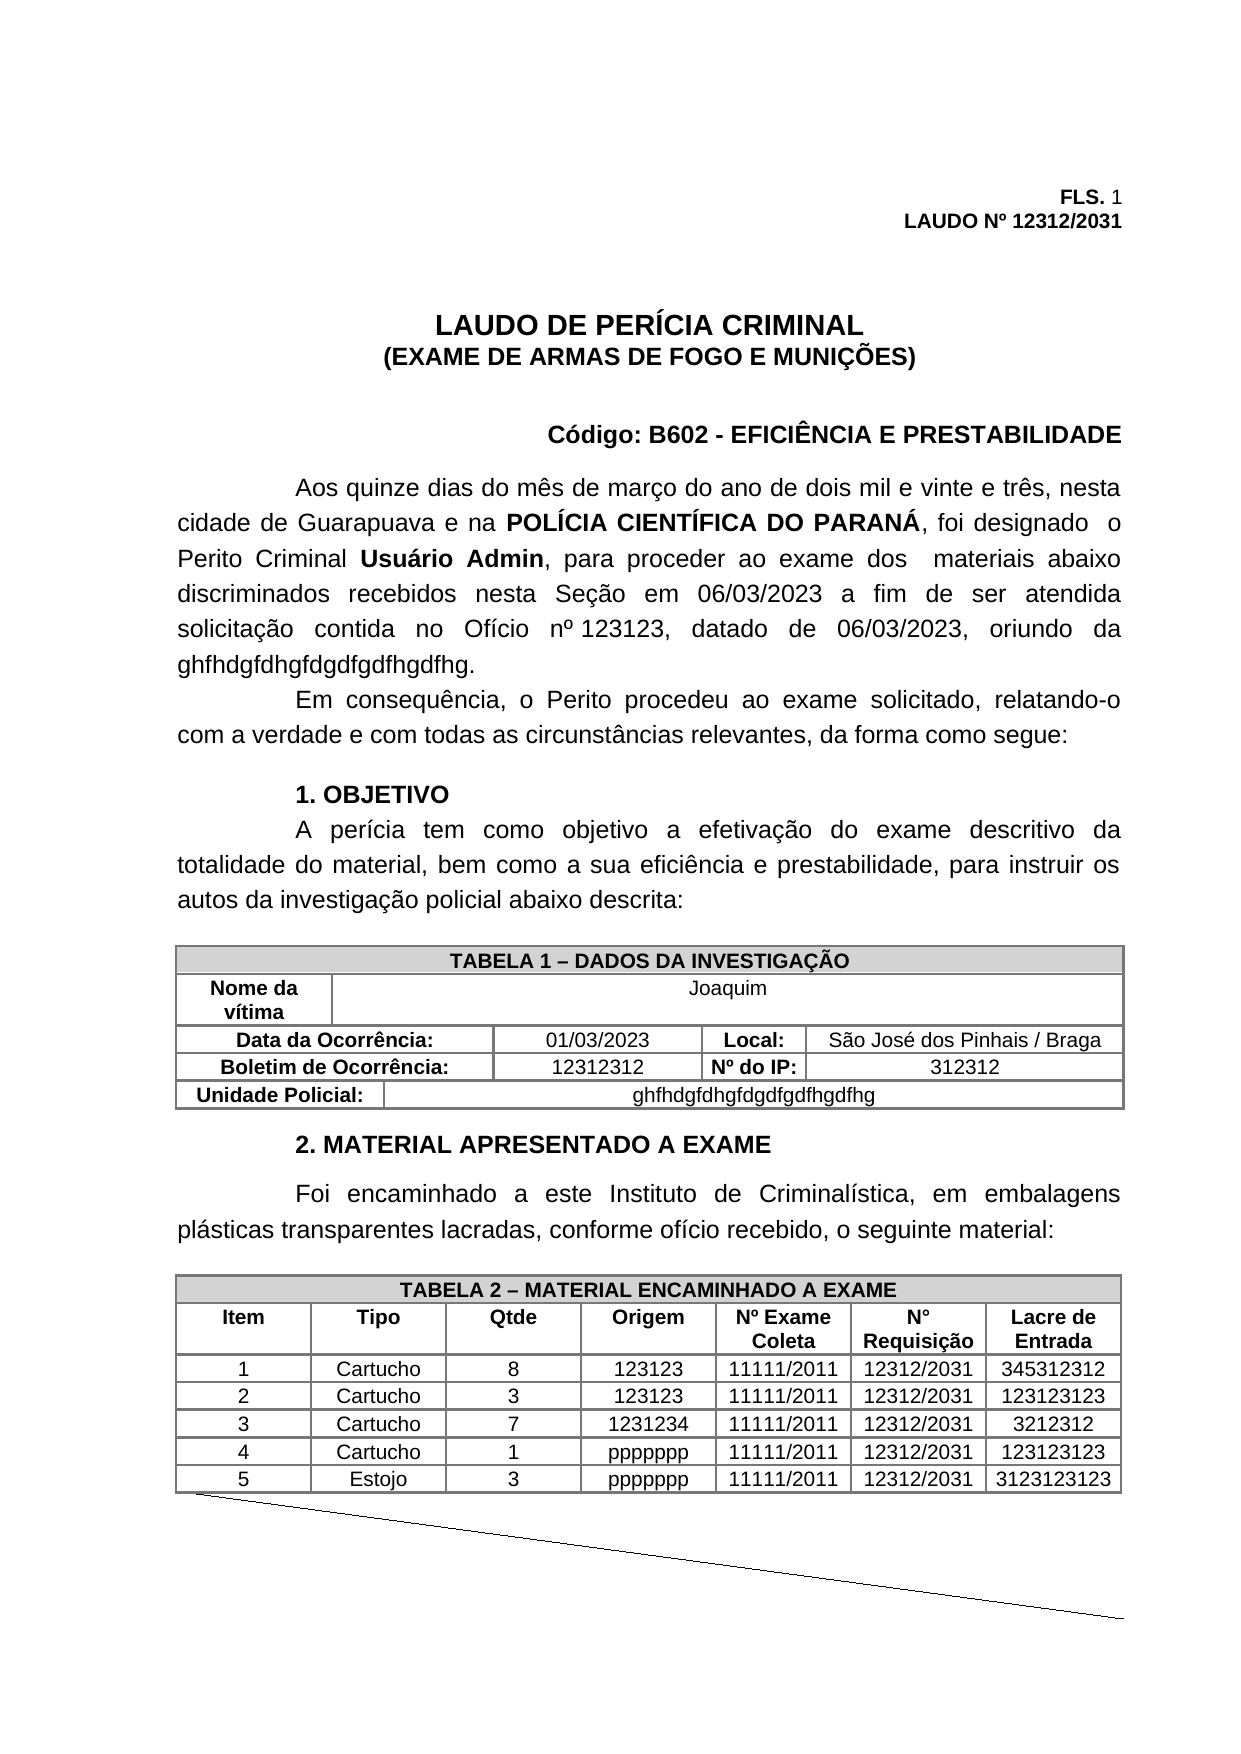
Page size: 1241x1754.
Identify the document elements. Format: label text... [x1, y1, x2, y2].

table_cell 3 [177, 1411, 310, 1436]
table_cell ppppppp [582, 1439, 715, 1463]
table_cell 123123 [582, 1356, 715, 1381]
table_cell 123123123 [987, 1383, 1120, 1408]
table_cell 12312312 [495, 1054, 701, 1079]
table_cell 8 [447, 1356, 580, 1381]
table_cell Cartucho [312, 1383, 445, 1408]
table_cell 123123123 [987, 1439, 1120, 1463]
table_cell Local: [703, 1027, 805, 1052]
table_cell Data da Ocorrência: [177, 1027, 492, 1052]
table_cell 1 [177, 1356, 310, 1381]
text Foi encaminhado a este Instituto de Criminalística, em embalagens plásticas transparentes lacradas, conforme ofício recebido, o seguinte material: [177, 1179, 1122, 1243]
table_cell 3 [447, 1466, 580, 1491]
table_cell 11111/2011 [717, 1466, 850, 1491]
table_cell Boletim de Ocorrência: [177, 1054, 492, 1079]
table_cell Cartucho [312, 1411, 445, 1436]
table_cell Nº Exame Coleta [717, 1304, 850, 1353]
table_cell Cartucho [312, 1356, 445, 1381]
table_cell Unidade Policial: [177, 1082, 383, 1107]
table_cell 11111/2011 [717, 1411, 850, 1436]
table_cell 4 [177, 1439, 310, 1463]
table_cell Nome da vítima [177, 975, 331, 1024]
table_header TABELA 2 – MATERIAL ENCAMINHADO A EXAME [177, 1277, 1120, 1302]
table_cell 312312 [807, 1054, 1122, 1079]
text 2. MATERIAL APRESENTADO A EXAME [177, 1130, 1122, 1159]
table_header TABELA 1 – DADOS DA INVESTIGAÇÃO [177, 947, 1122, 972]
table_cell 2 [177, 1383, 310, 1408]
table_cell Qtde [447, 1304, 580, 1353]
table_cell 3212312 [987, 1411, 1120, 1436]
table_cell 12312/2031 [852, 1383, 985, 1408]
table_cell 12312/2031 [852, 1439, 985, 1463]
table_cell 12312/2031 [852, 1356, 985, 1381]
table_cell Tipo [312, 1304, 445, 1353]
table_cell Origem [582, 1304, 715, 1353]
table_cell São José dos Pinhais / Braga [807, 1027, 1122, 1052]
table_cell Joaquim [333, 975, 1122, 1024]
text Aos quinze dias do mês de março do ano de dois mil e vinte e três, nesta cidade de Guarapuava e na POLÍCIA CIENTÍFICA DO PARANÁ, foi designado o Perito Criminal Usuário Admin, para proceder ao exame dos materiais abaixo discriminados recebidos nesta Seção em 06/03/2023 a fim de ser atendida solicitação contida no Ofício nº 123123, datado de 06/03/2023, oriundo da ghfhdgfdhgfdgdfgdfhgdfhg. [177, 473, 1122, 678]
table_cell 7 [447, 1411, 580, 1436]
table_cell 11111/2011 [717, 1356, 850, 1381]
text Em consequência, o Perito procedeu ao exame solicitado, relatando-o com a verdade e com todas as circunstâncias relevantes, da forma como segue: [177, 685, 1122, 749]
table_cell ghfhdgfdhgfdgdfgdfhgdfhg [385, 1082, 1122, 1107]
table_cell 123123 [582, 1383, 715, 1408]
table_cell 3 [447, 1383, 580, 1408]
table_cell 12312/2031 [852, 1411, 985, 1436]
table_cell ppppppp [582, 1466, 715, 1491]
table_cell 1231234 [582, 1411, 715, 1436]
table_cell N° Requisição [852, 1304, 985, 1353]
table_cell 5 [177, 1466, 310, 1491]
text 1. OBJETIVO [177, 779, 1122, 808]
table_cell 3123123123 [987, 1466, 1120, 1491]
table_cell 1 [447, 1439, 580, 1463]
table_cell Lacre de Entrada [987, 1304, 1120, 1353]
table_cell Nº do IP: [703, 1054, 805, 1079]
text A perícia tem como objetivo a efetivação do exame descritivo da totalidade do material, bem como a sua eficiência e prestabilidade, para instruir os autos da investigação policial abaixo descrita: [177, 815, 1122, 914]
table_cell Item [177, 1304, 310, 1353]
table_cell Cartucho [312, 1439, 445, 1463]
table_cell 12312/2031 [852, 1466, 985, 1491]
table_cell 01/03/2023 [495, 1027, 701, 1052]
table_cell 11111/2011 [717, 1439, 850, 1463]
text Código: B602 - EFICIÊNCIA E PRESTABILIDADE [177, 420, 1122, 449]
table_cell 345312312 [987, 1356, 1120, 1381]
table_cell 11111/2011 [717, 1383, 850, 1408]
table_cell Estojo [312, 1466, 445, 1491]
text LAUDO DE PERÍCIA CRIMINAL(EXAME DE ARMAS DE FOGO E MUNIÇÕES) [177, 308, 1122, 370]
